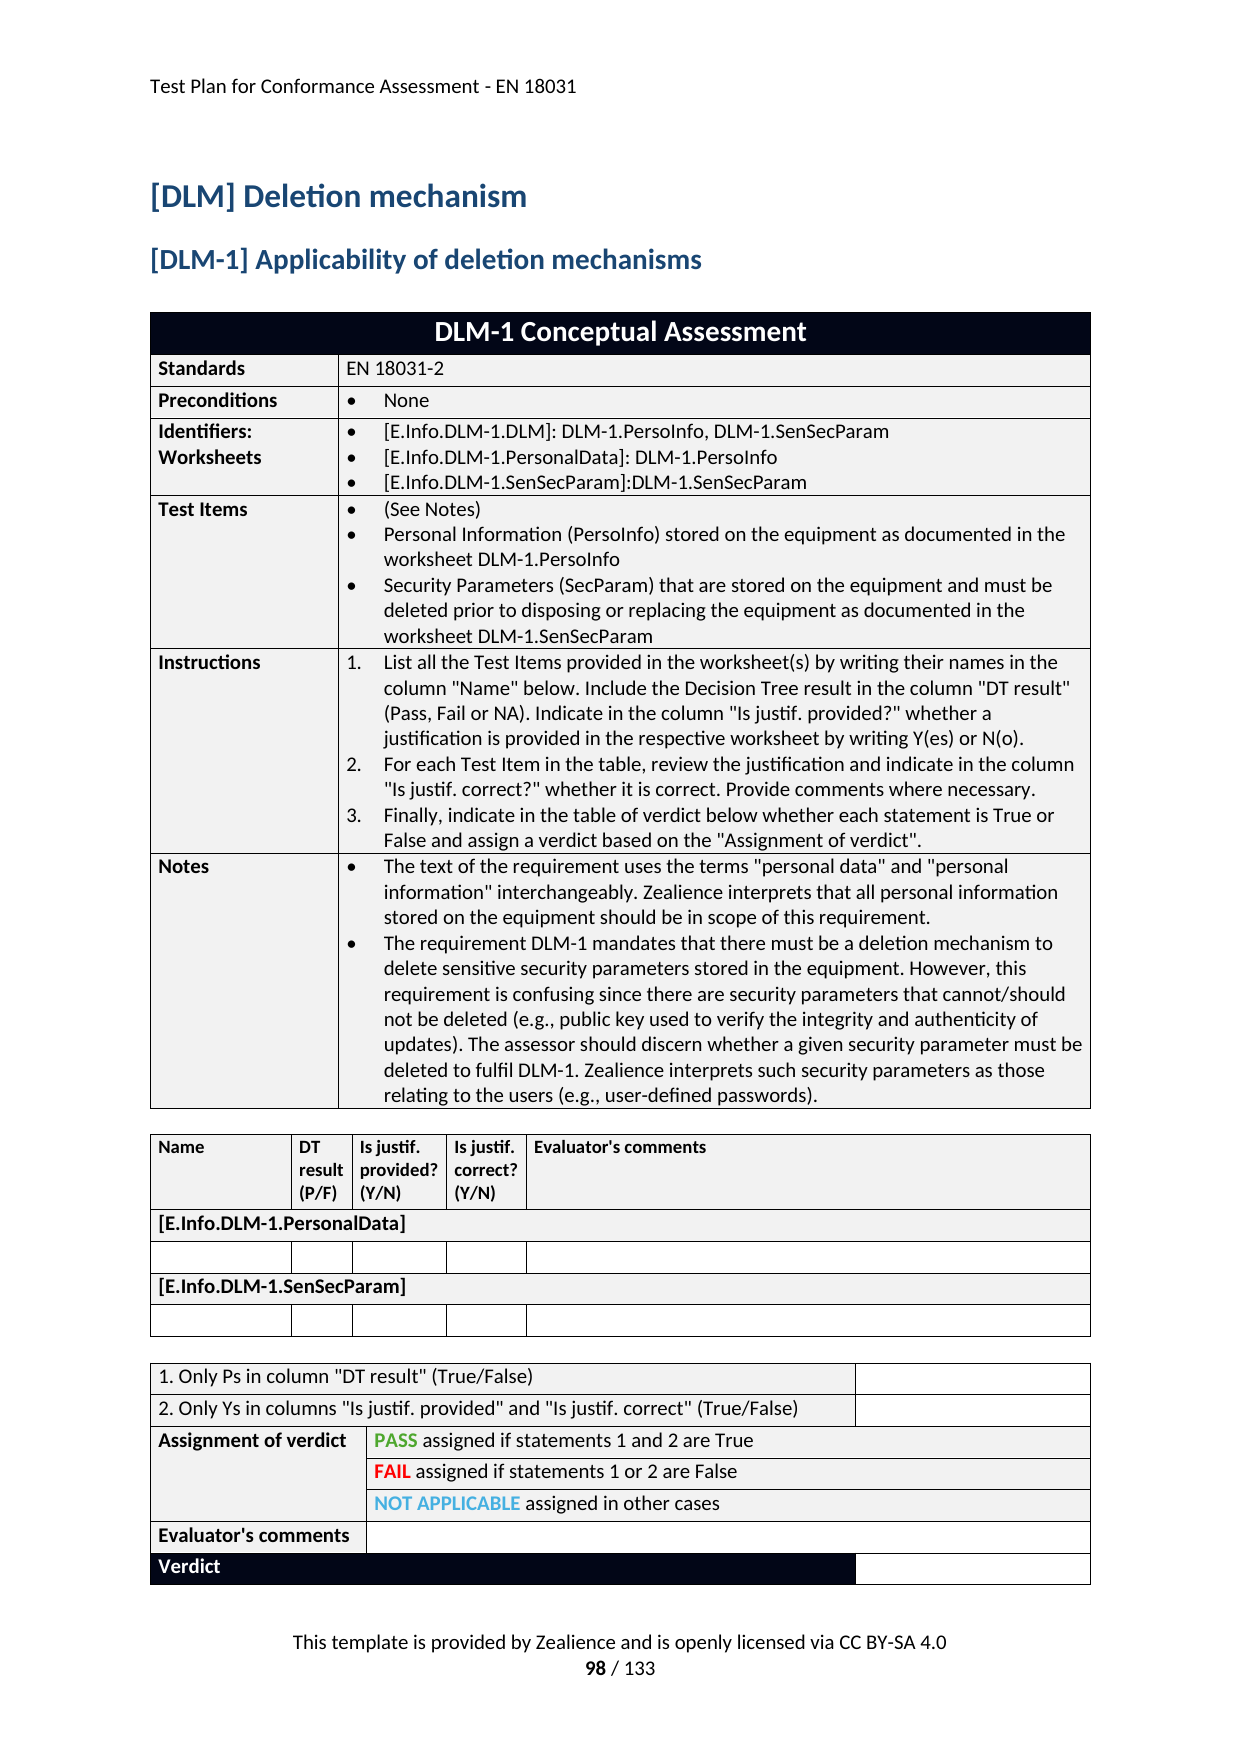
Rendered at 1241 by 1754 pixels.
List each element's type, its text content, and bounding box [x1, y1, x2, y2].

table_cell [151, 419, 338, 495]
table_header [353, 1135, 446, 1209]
subtitle [DLM] Deletion mechanism [150, 175, 1090, 216]
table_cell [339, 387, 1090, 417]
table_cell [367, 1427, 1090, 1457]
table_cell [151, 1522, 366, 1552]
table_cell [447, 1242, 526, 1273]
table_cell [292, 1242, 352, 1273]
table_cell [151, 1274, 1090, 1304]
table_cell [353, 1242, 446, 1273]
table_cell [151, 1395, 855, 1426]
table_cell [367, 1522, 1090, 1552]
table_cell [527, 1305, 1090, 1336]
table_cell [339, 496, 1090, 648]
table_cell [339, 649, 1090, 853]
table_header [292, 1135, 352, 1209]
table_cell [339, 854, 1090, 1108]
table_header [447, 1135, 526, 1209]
subtitle [DLM-1] Applicability of deletion mechanisms [150, 241, 1090, 276]
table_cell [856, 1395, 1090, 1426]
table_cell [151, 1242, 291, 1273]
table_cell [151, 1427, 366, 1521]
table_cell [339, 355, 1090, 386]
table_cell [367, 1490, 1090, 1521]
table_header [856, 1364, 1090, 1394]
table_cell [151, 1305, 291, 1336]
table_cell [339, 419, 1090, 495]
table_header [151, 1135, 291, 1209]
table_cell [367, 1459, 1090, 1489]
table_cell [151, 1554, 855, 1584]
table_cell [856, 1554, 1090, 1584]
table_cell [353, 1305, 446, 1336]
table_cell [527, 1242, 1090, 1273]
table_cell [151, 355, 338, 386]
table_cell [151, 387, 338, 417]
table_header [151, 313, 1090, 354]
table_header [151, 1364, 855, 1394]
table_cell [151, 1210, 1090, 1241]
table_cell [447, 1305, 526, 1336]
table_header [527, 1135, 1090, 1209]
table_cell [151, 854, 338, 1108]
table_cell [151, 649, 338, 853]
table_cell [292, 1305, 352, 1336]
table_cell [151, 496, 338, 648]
